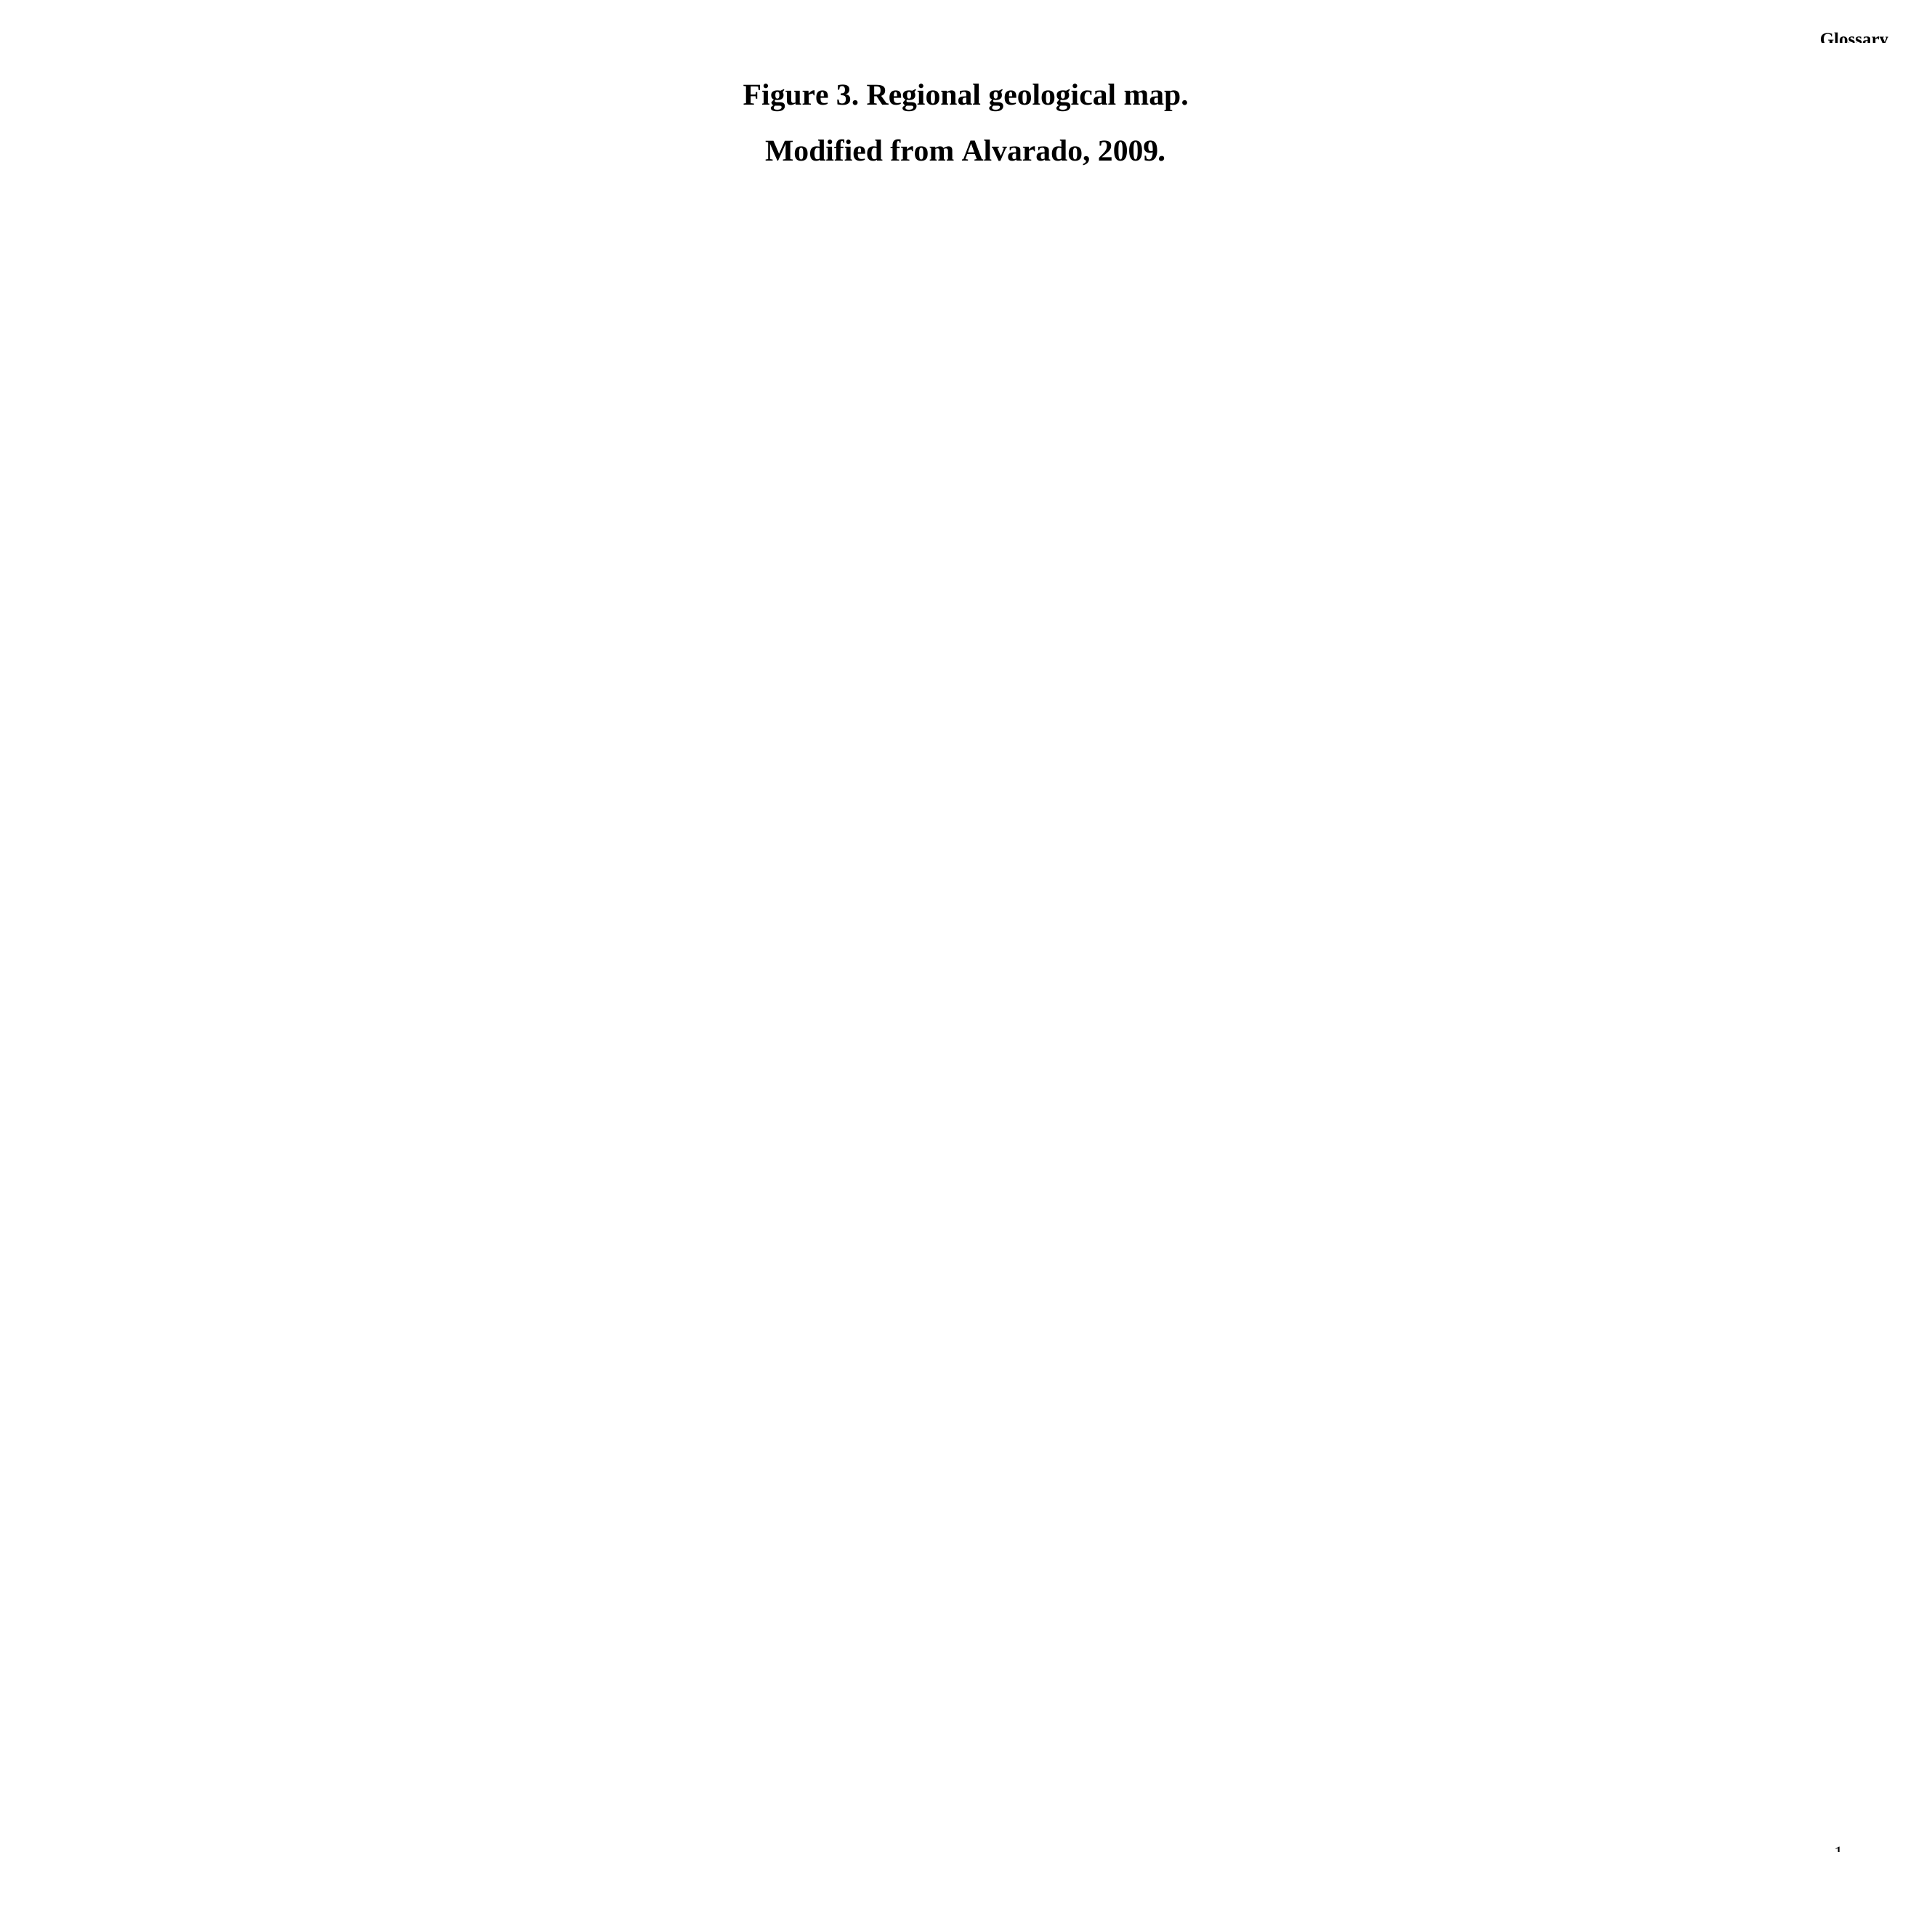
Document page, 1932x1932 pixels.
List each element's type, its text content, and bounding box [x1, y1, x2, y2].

text Modified from Alvarado, 2009. [741, 129, 1191, 170]
text Figure 3. Regional geological map. [741, 76, 1190, 111]
